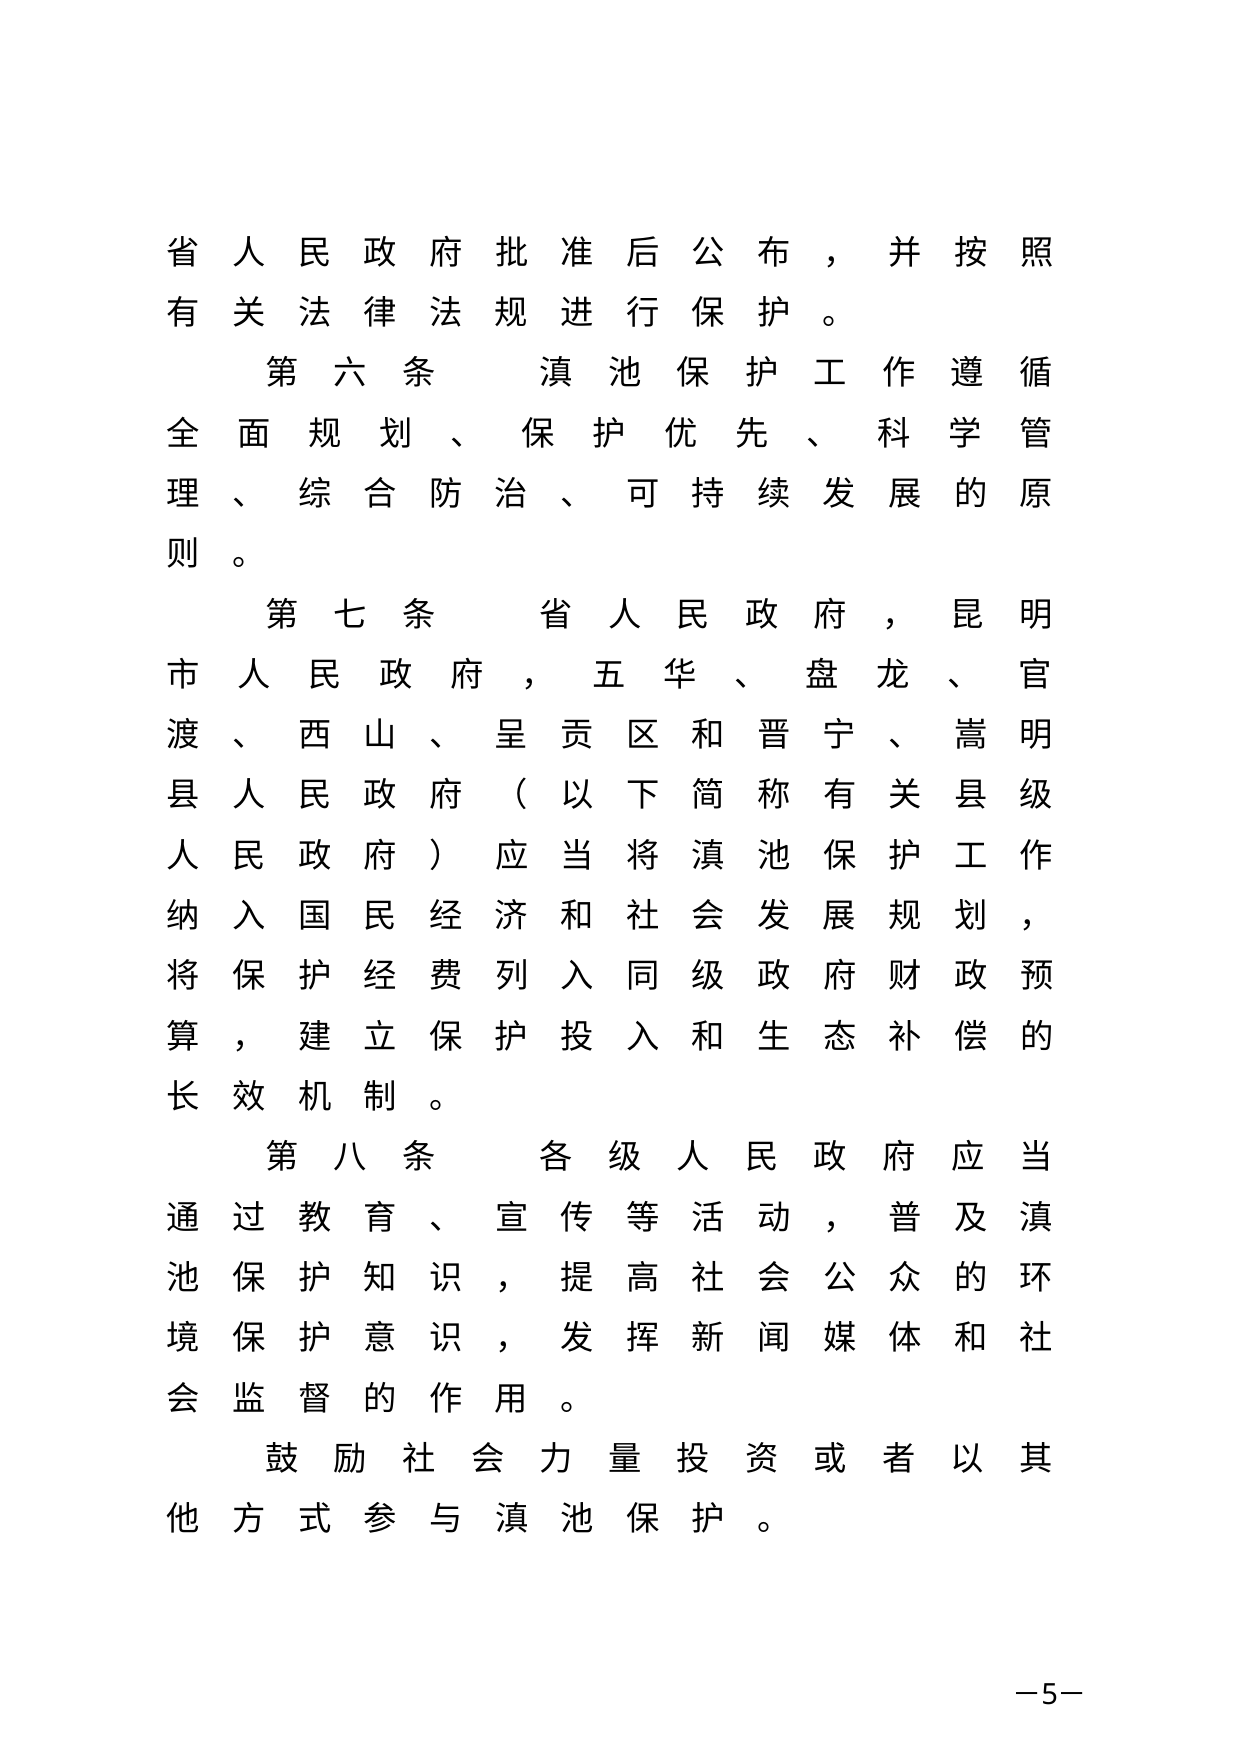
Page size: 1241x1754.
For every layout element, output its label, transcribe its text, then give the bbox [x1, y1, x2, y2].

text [167, 219, 1085, 340]
text 第七条 省人民政府，昆明市人民政府，五华、盘龙、官渡、西山、呈贡区和晋宁、嵩明县人民政府（以下简称有关县级人民政府）应当将滇池保护工作纳入国民经济和社会发展规划，将保护经费列入同级政府财政预算，建立保护投入和生态补偿的长效机制。 [167, 581, 1085, 1124]
text 第八条 各级人民政府应当通过教育、宣传等活动，普及滇池保护知识，提高社会公众的环境保护意识，发挥新闻媒体和社会监督的作用。 [167, 1124, 1085, 1426]
text 鼓励社会力量投资或者以其他方式参与滇池保护。 [167, 1426, 1085, 1546]
text 第六条 滇池保护工作遵循全面规划、保护优先、科学管理、综合防治、可持续发展的原则。 [167, 340, 1085, 581]
